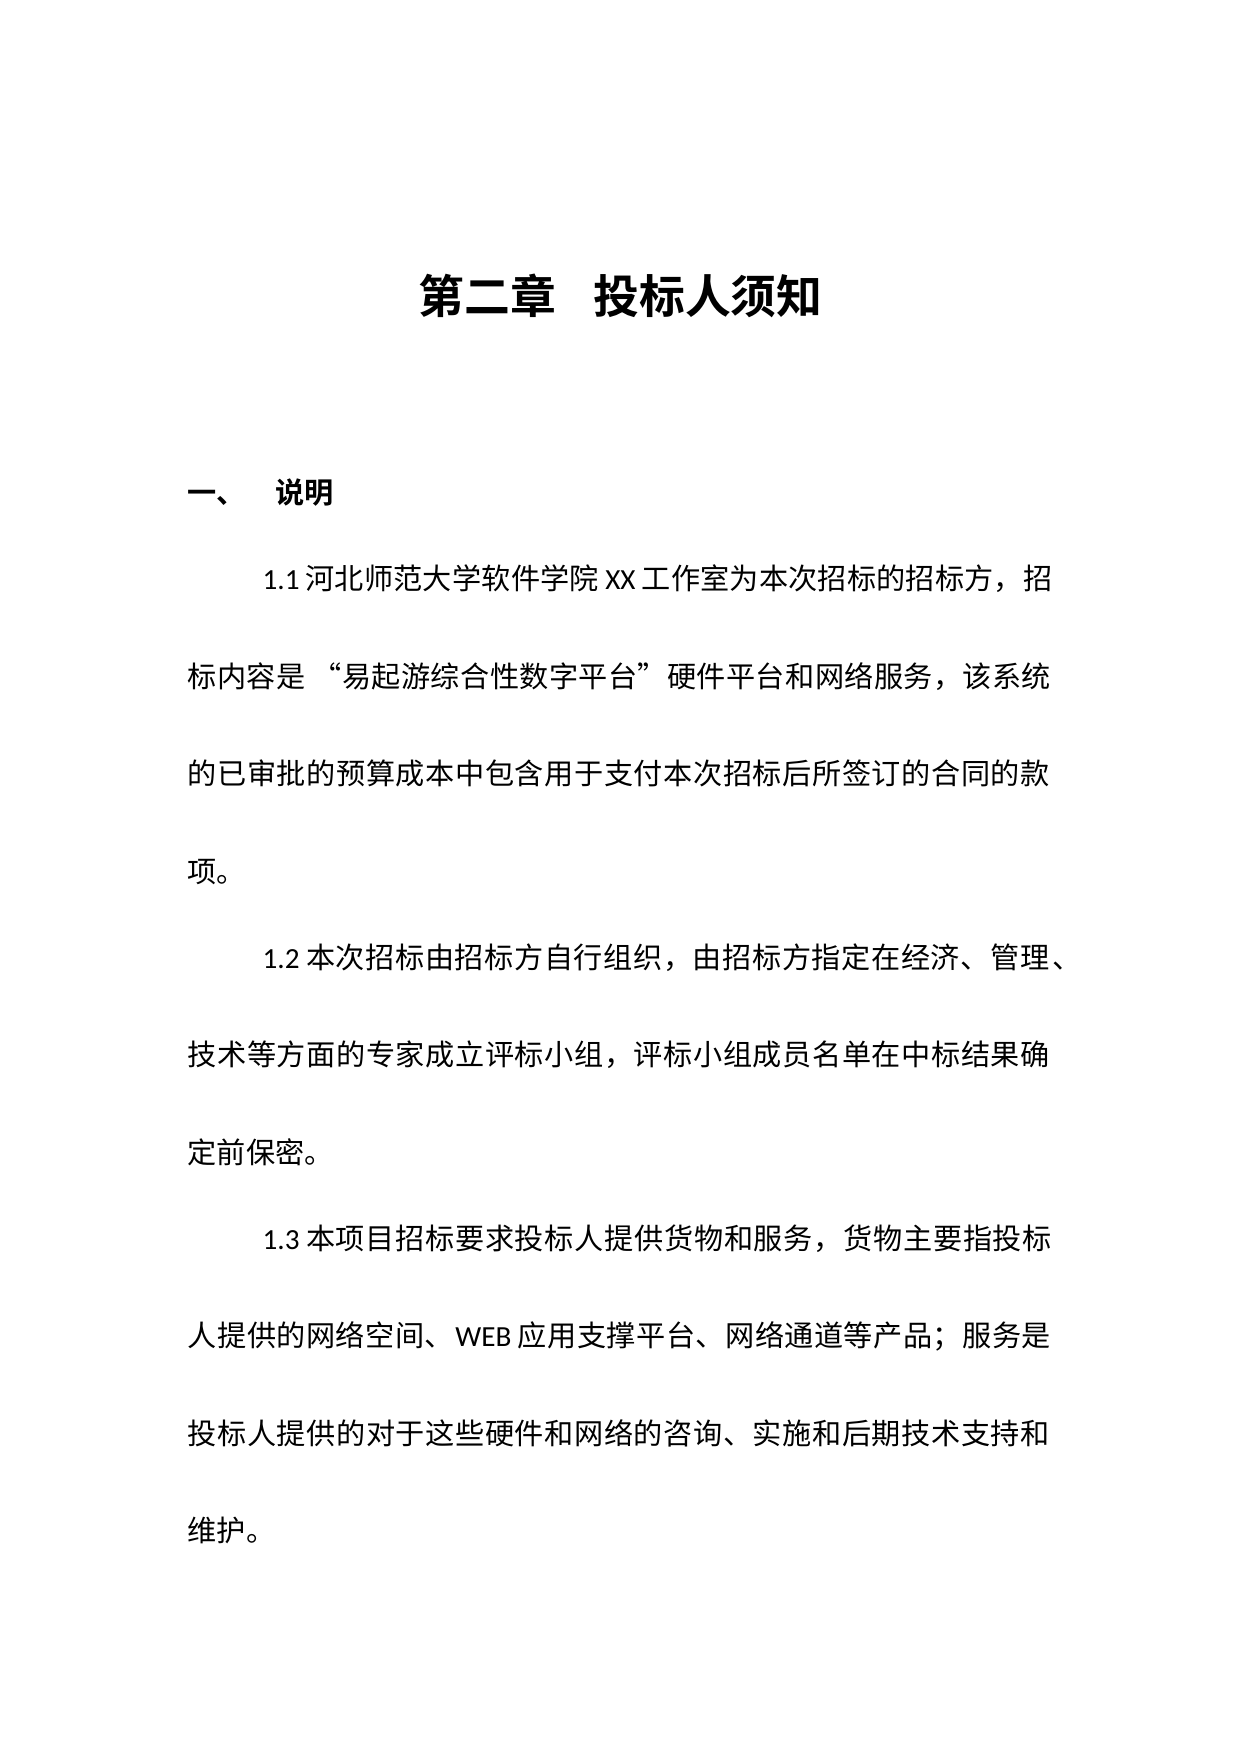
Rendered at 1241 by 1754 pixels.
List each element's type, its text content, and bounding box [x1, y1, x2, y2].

list 说明 [187, 458, 1053, 523]
text 1.3本项目招标要求投标人提供货物和服务，货物主要指投标人提供的网络空间、WEB应用支撑平台、网络通道等产品；服务是投标人提供的对于这些硬件和网络的咨询、实施和后期技术支持和维护。 [187, 1204, 1053, 1562]
list 投标人须知 [187, 245, 1053, 342]
text 1.1河北师范大学软件学院XX工作室为本次招标的招标方，招标内容是 “易起游综合性数字平台”硬件平台和网络服务，该系统的已审批的预算成本中包含用于支付本次招标后所签订的合同的款项。 [187, 544, 1053, 902]
text 1.2本次招标由招标方自行组织，由招标方指定在经济、管理、技术等方面的专家成立评标小组，评标小组成员名单在中标结果确定前保密。 [187, 923, 1053, 1183]
